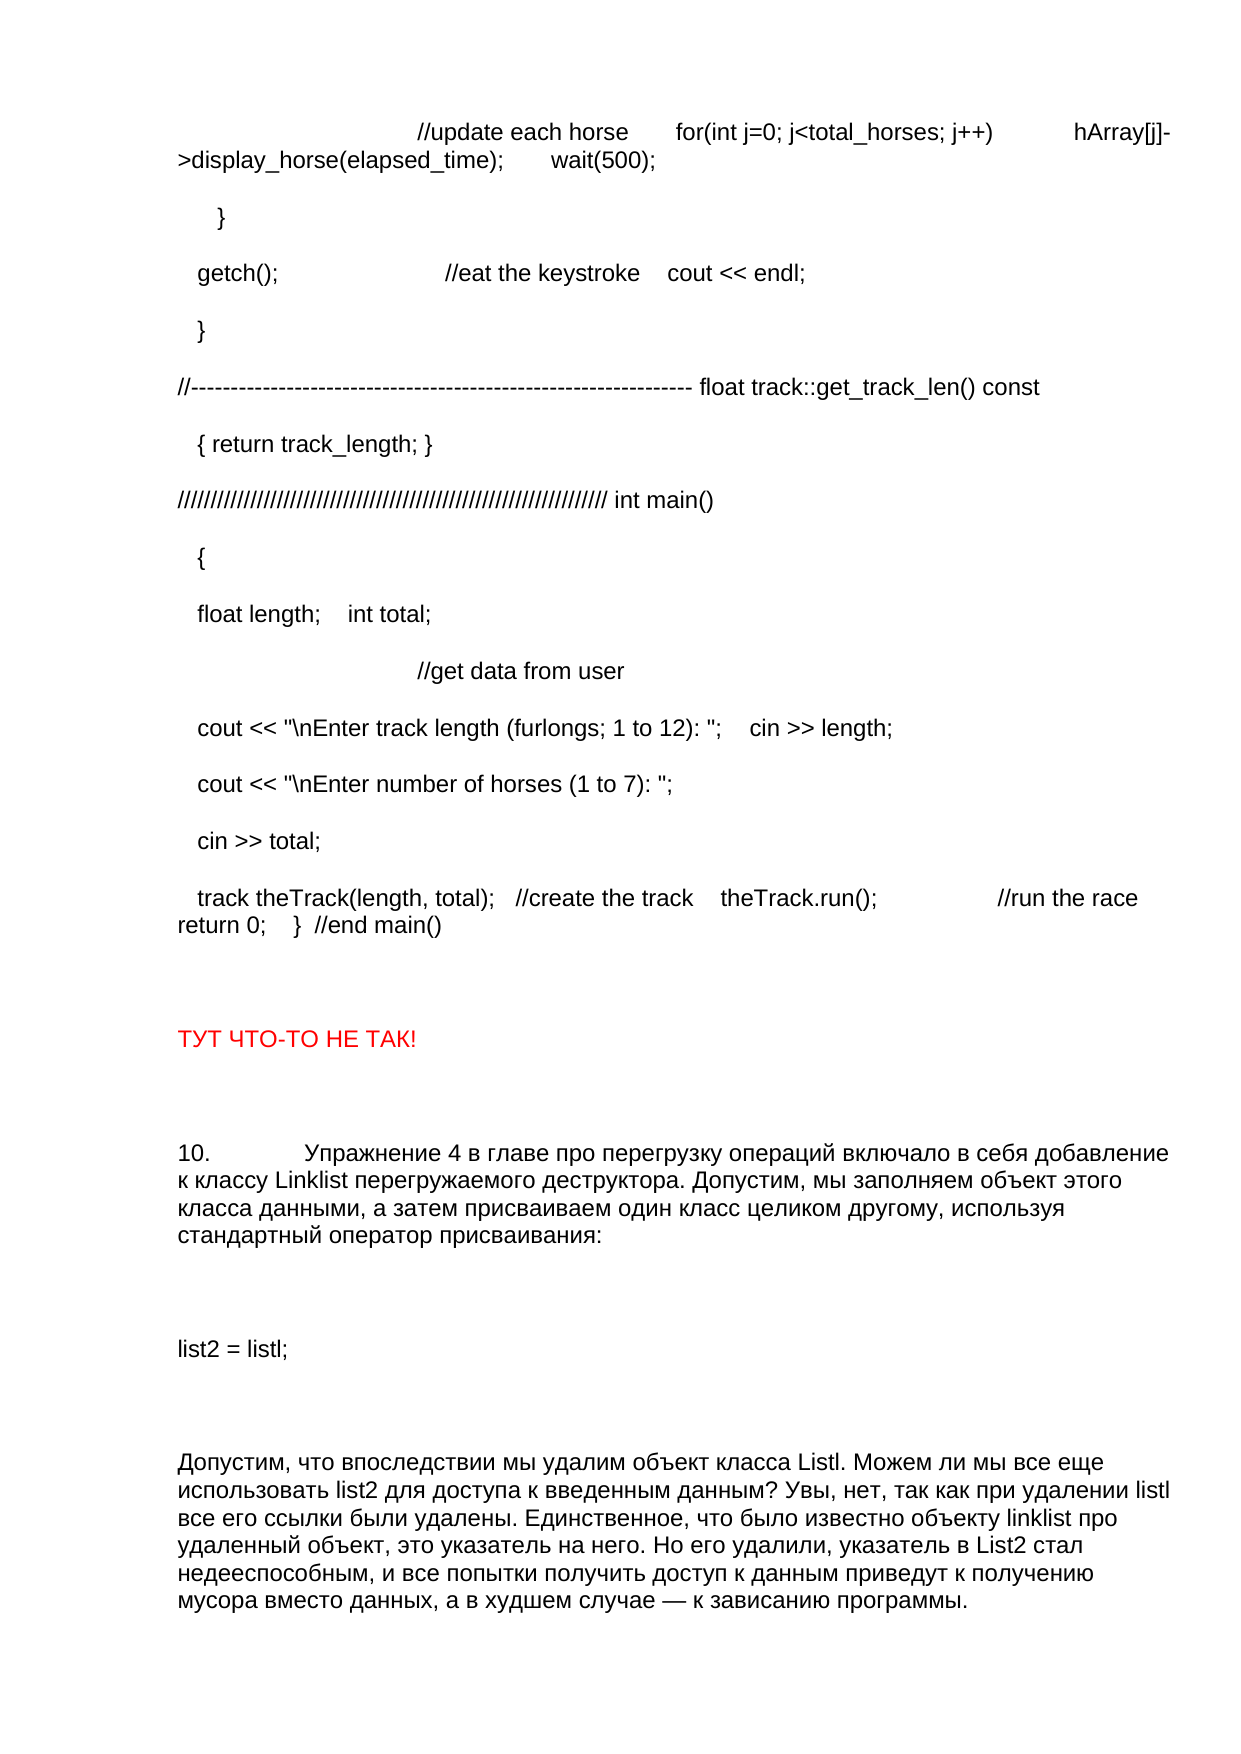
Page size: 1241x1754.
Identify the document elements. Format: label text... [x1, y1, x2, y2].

text getch(); //eat the keystroke cout << endl; [177, 259, 1181, 287]
text } [177, 202, 1181, 230]
text { [177, 543, 1181, 571]
text { return track_length; } [177, 429, 1181, 457]
text //get data from user [177, 657, 1181, 684]
text Допустим, что впоследствии мы удалим объект класса Listl. Можем ли мы все еще использовать list2 для доступа к введенным данным? Увы, нет, так как при удалении listl все его ссылки были удалены. Единственное, что было известно объекту linklist про удаленный объект, это указатель на него. Но его удалили, указатель в List2 стал недееспособным, и все попытки получить доступ к данным приведут к получению мусора вместо данных, а в худшем случае — к зависанию программы. [177, 1448, 1181, 1614]
text track theTrack(length, total); //create the track theTrack.run(); //run the race return 0; } //end main() [177, 884, 1181, 939]
text ТУТ ЧТО-ТО НЕ ТАК! [177, 1025, 1181, 1052]
text list2 = listl; [177, 1335, 1181, 1362]
text cout << "\nEnter track length (furlongs; 1 to 12): "; cin >> length; [177, 713, 1181, 741]
text 10. Упражнение 4 в главе про перегрузку операций включало в себя добавление к классу Linklist перегружаемого деструктора. Допустим, мы заполняем объект этого класса данными, а затем присваиваем один класс целиком другому, используя стандартный оператор присваивания: [177, 1138, 1181, 1249]
text } [177, 316, 1181, 344]
text //--------------------------------------------------------------- float track::get_track_len() const [177, 373, 1181, 400]
text cout << "\nEnter number of horses (1 to 7): "; [177, 770, 1181, 798]
text //update each horse for(int j=0; j<total_horses; j++) hArray[j]->display_horse(elapsed_time); wait(500); [177, 118, 1181, 173]
text float length; int total; [177, 600, 1181, 627]
text ///////////////////////////////////////////////////////////////// int main() [177, 486, 1181, 514]
text cin >> total; [177, 827, 1181, 854]
